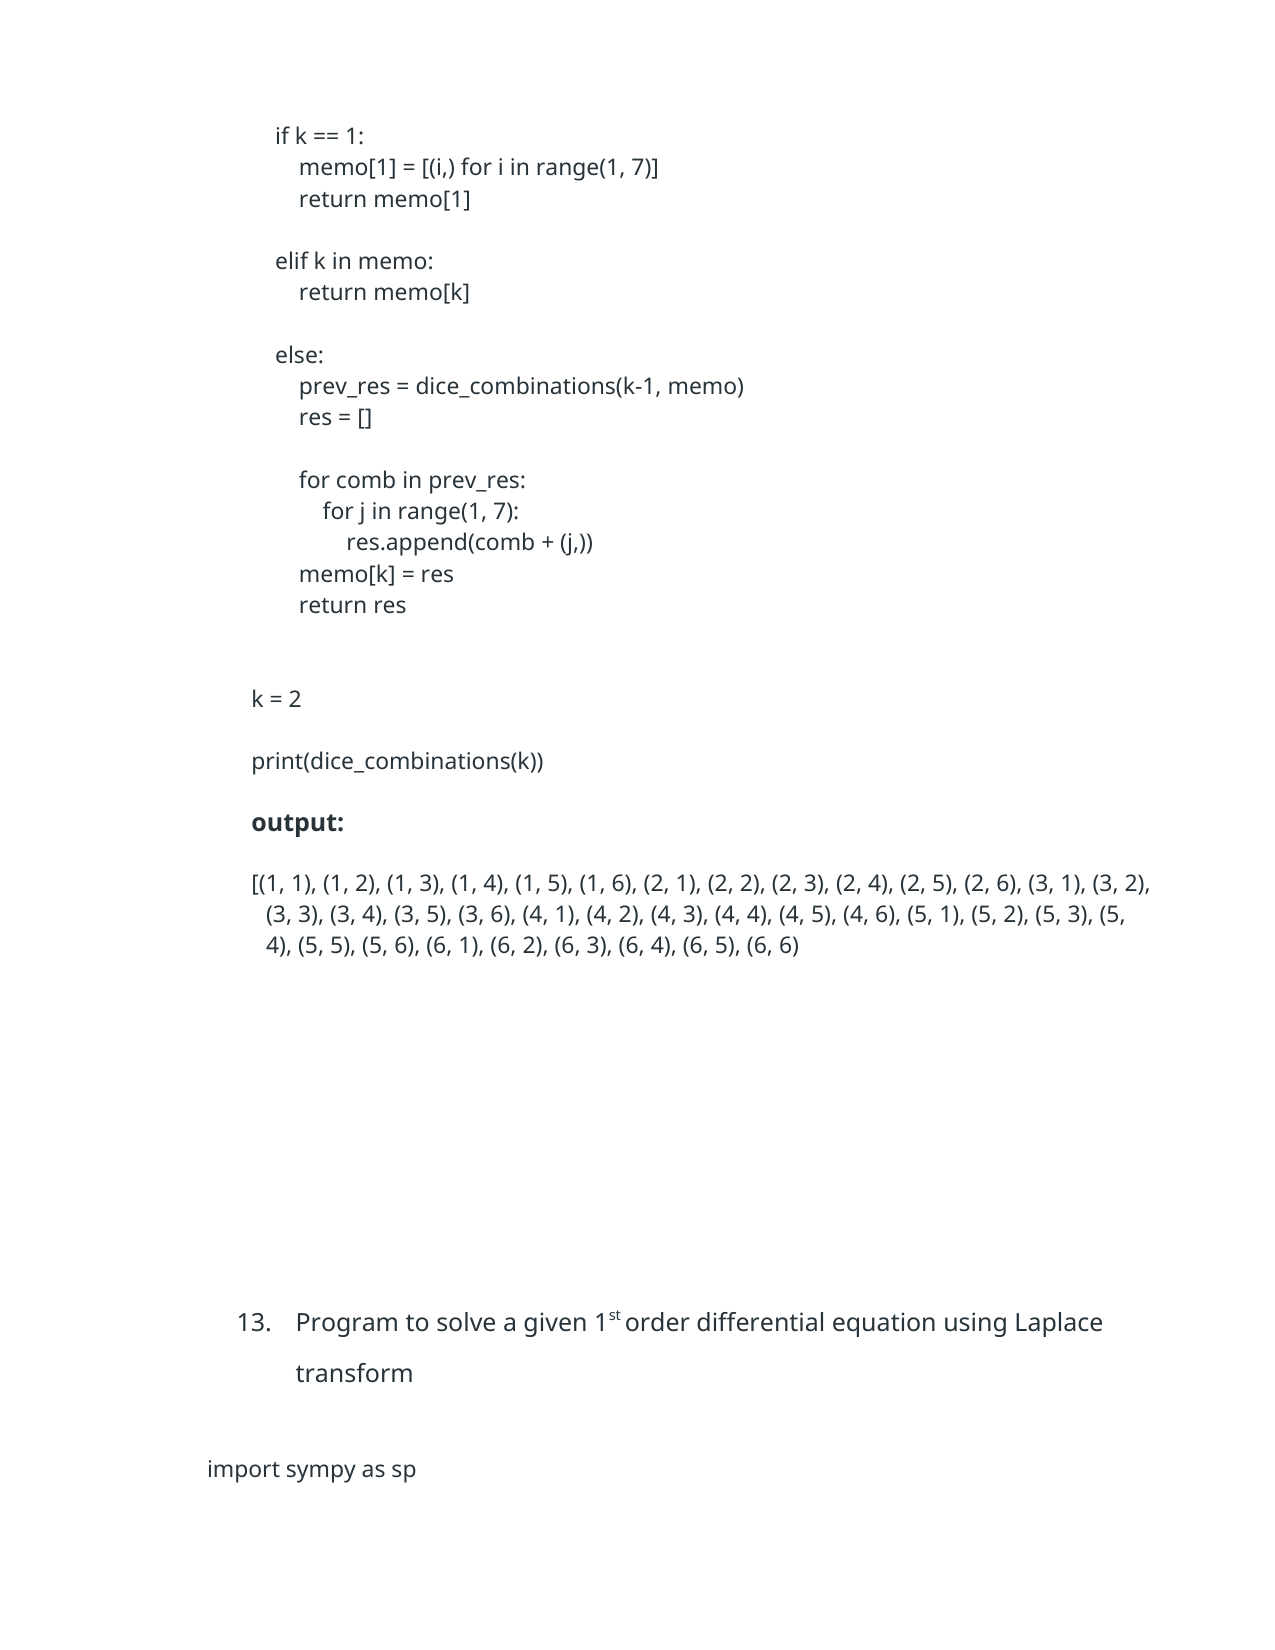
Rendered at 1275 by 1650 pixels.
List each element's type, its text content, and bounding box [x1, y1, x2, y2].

text prev_res = dice_combinations(k-1, memo) [251, 370, 1157, 401]
text return memo[1] [251, 182, 1157, 214]
text res = [] [251, 401, 1157, 432]
text memo[1] = [(i,) for i in range(1, 7)] [251, 151, 1157, 182]
text else: [251, 339, 1157, 370]
text [(1, 1), (1, 2), (1, 3), (1, 4), (1, 5), (1, 6), (2, 1), (2, 2), (2, 3), (2, 4), (2, 5), (2, 6), (3, 1), (3, 2), (3, 3), (3, 4), (3, 5), (3, 6), (4, 1), (4, 2), (4, 3), (4, 4), (4, 5), (4, 6), (5, 1), (5, 2), (5, 3), (5, 4), (5, 5), (5, 6), (6, 1), (6, 2), (6, 3), (6, 4), (6, 5), (6, 6) [251, 867, 1157, 961]
text import sympy as sp [207, 1453, 1157, 1485]
text elif k in memo: [251, 245, 1157, 276]
text return memo[k] [251, 276, 1157, 307]
text print(dice_combinations(k)) [251, 745, 1157, 776]
text k = 2 [251, 682, 1157, 714]
text if k == 1: [251, 120, 1157, 151]
text for j in range(1, 7): [251, 495, 1157, 526]
text return res [251, 589, 1157, 620]
list Program to solve a given 1st order differential equation using Laplace transform [236, 1304, 1157, 1389]
text memo[k] = res [251, 557, 1157, 589]
text output: [251, 804, 1157, 839]
text res.append(comb + (j,)) [251, 526, 1157, 557]
text for comb in prev_res: [251, 464, 1157, 495]
